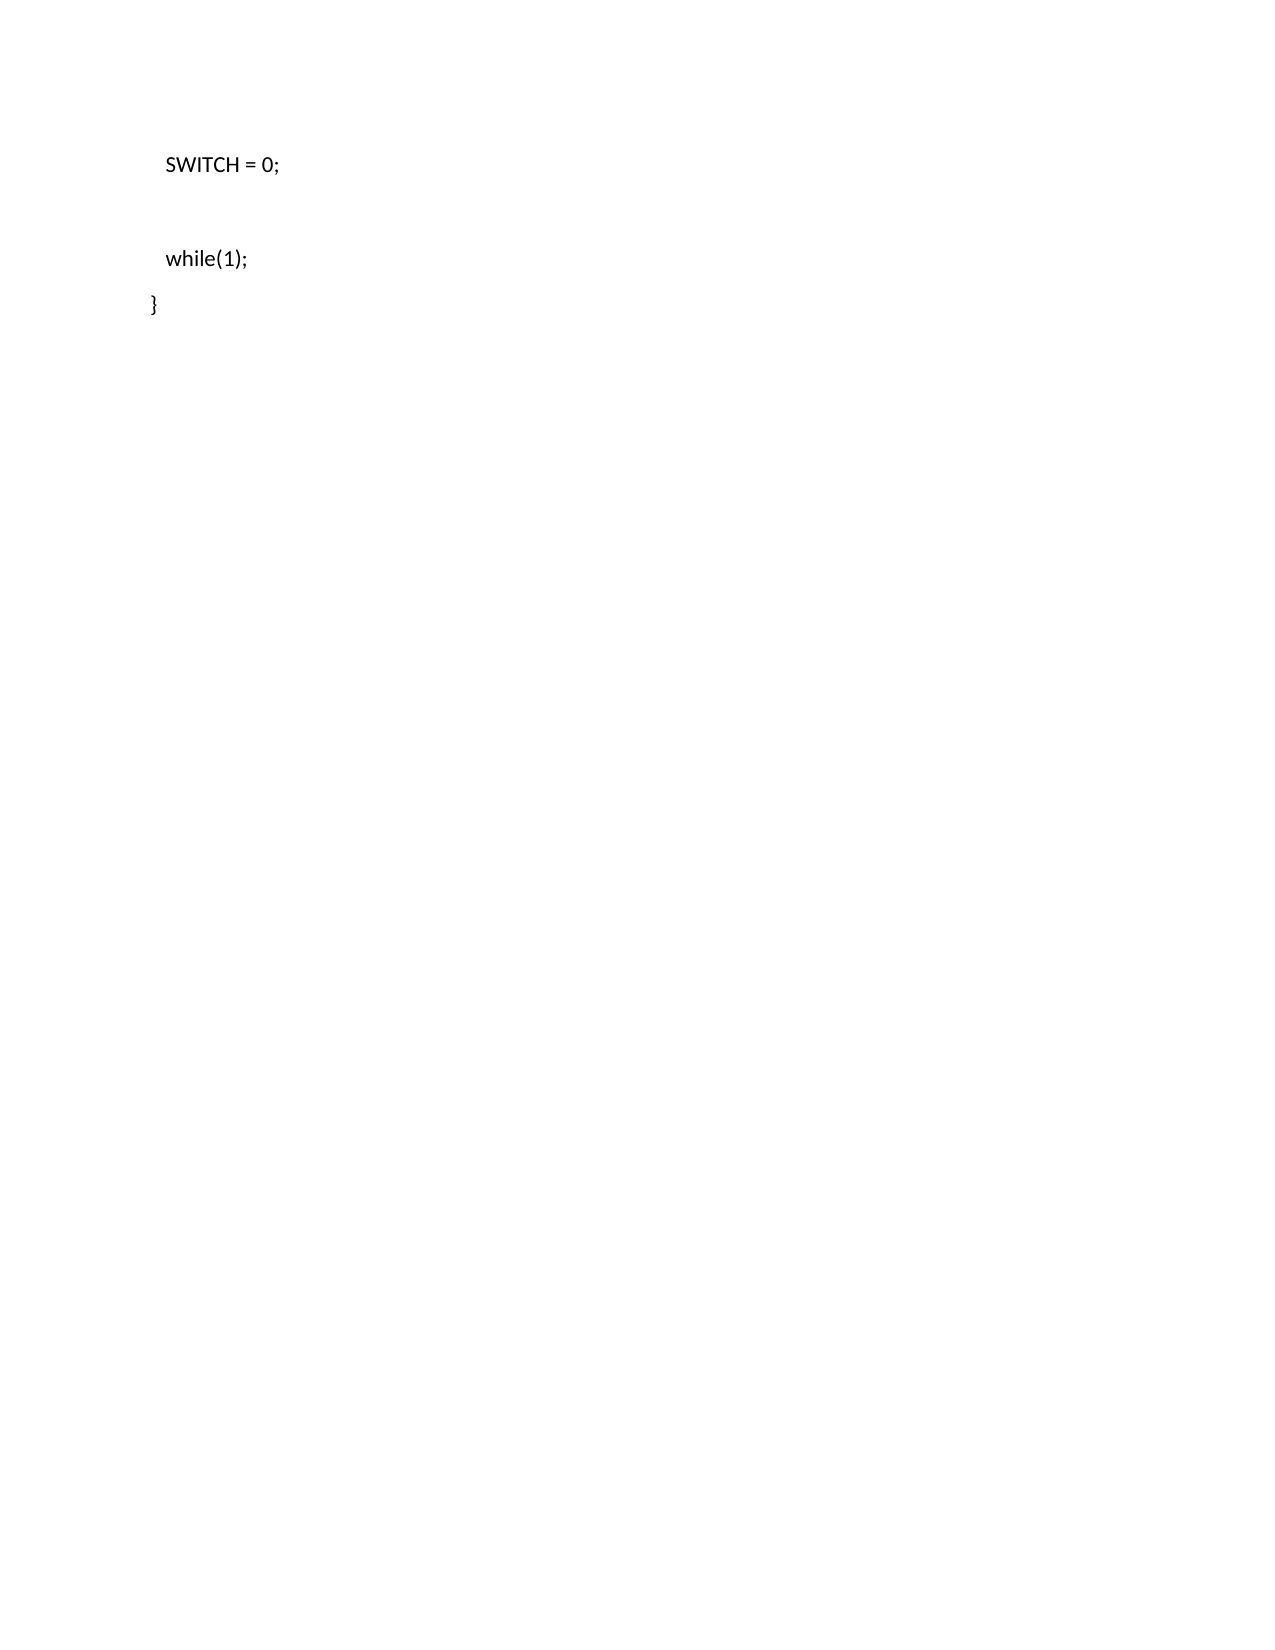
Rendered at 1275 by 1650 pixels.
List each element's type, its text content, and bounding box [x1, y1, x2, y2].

text SWITCH = 0; [150, 150, 1125, 178]
text while(1); [150, 244, 1125, 272]
text } [150, 291, 1125, 319]
